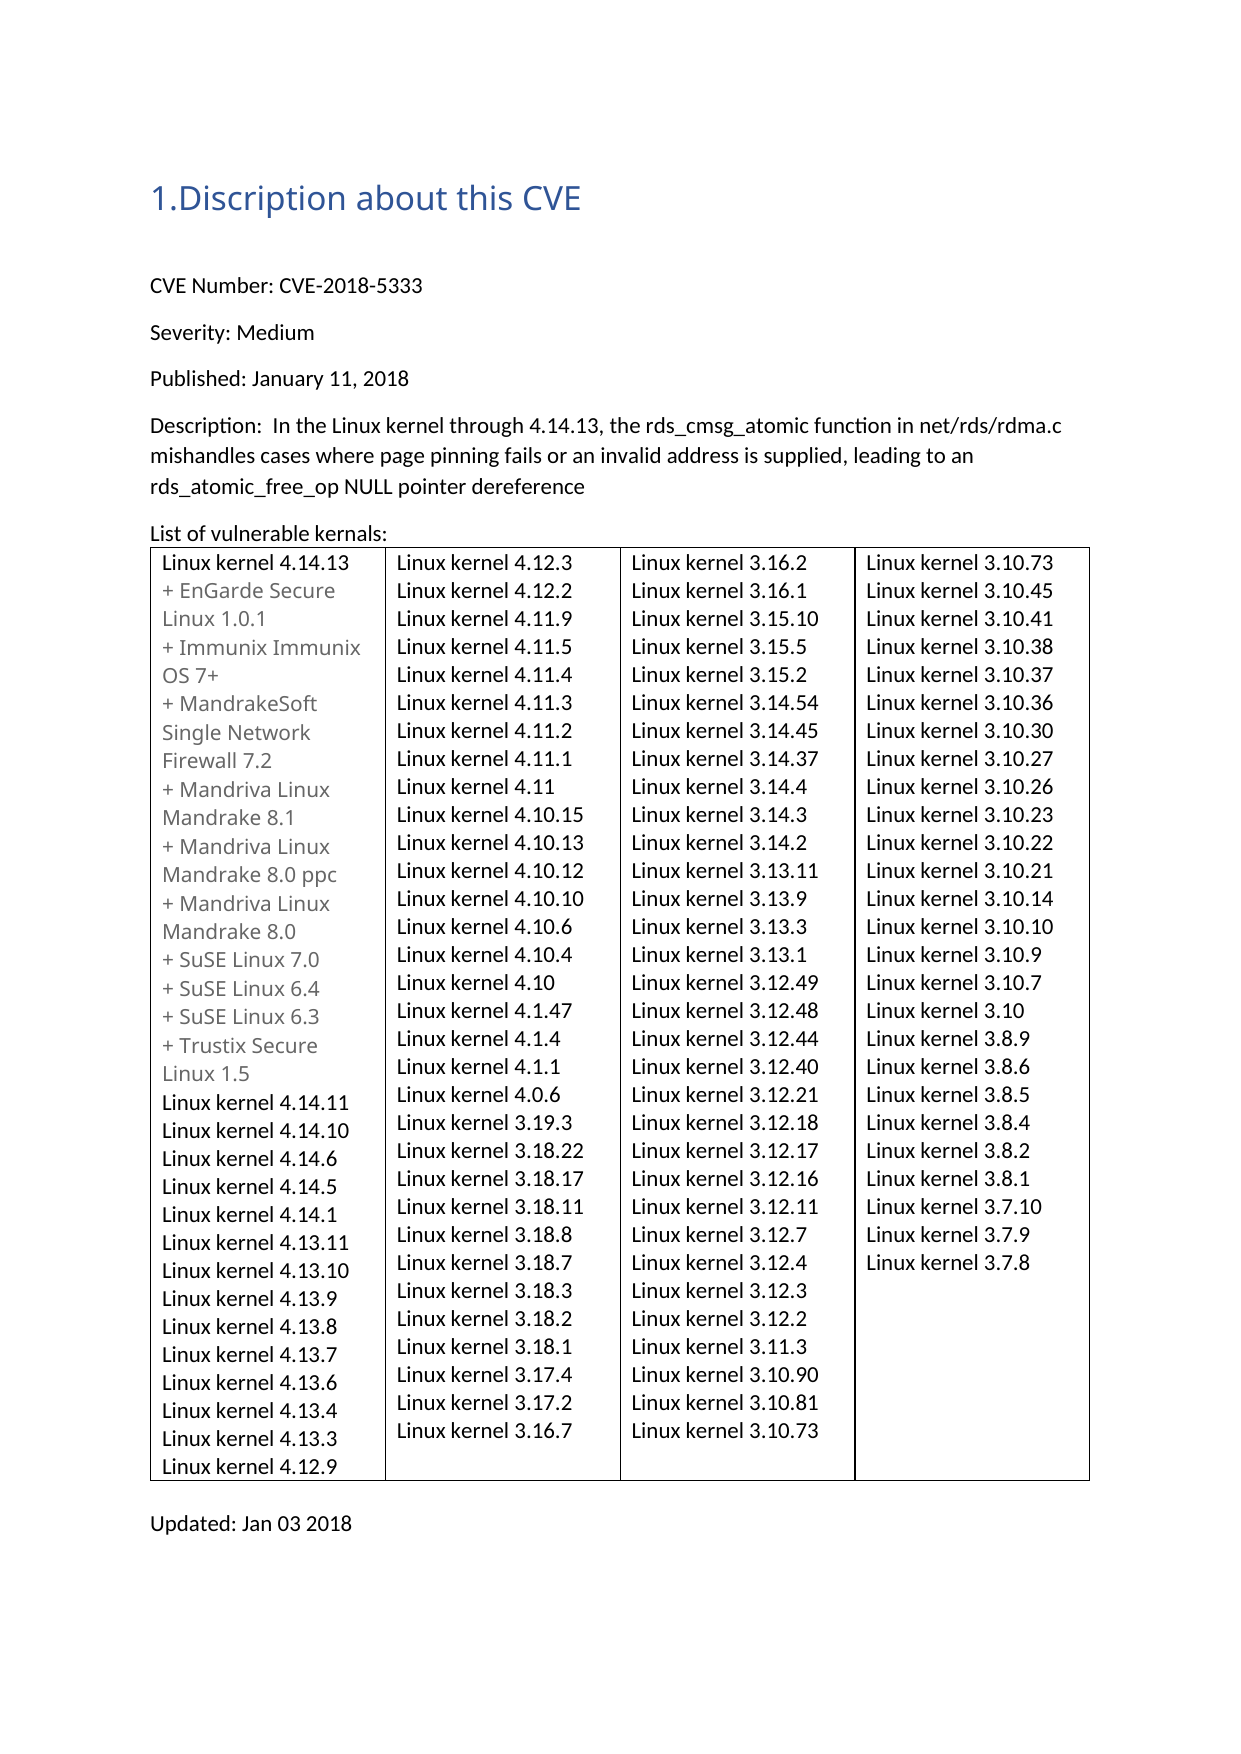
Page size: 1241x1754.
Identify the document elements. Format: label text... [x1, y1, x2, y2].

text List of vulnerable kernals: [150, 519, 1090, 547]
subtitle 1.Discription about this CVE [150, 175, 1090, 220]
text Severity: Medium [150, 318, 1090, 346]
table_header Linux kernel 4.12.3 Linux kernel 4.12.2 Linux kernel 4.11.9 Linux kernel 4.11.5 Linux kernel 4.11.4 Linux kernel 4.11.3 Linux kernel 4.11.2 Linux kernel 4.11.1 Linux kernel 4.11 Linux kernel 4.10.15 Linux kernel 4.10.13 Linux kernel 4.10.12 Linux kernel 4.10.10 Linux kernel 4.10.6 Linux kernel 4.10.4 Linux kernel 4.10 Linux kernel 4.1.47 Linux kernel 4.1.4 Linux kernel 4.1.1 Linux kernel 4.0.6 Linux kernel 3.19.3 Linux kernel 3.18.22 Linux kernel 3.18.17 Linux kernel 3.18.11 Linux kernel 3.18.8 Linux kernel 3.18.7 Linux kernel 3.18.3 Linux kernel 3.18.2 Linux kernel 3.18.1 Linux kernel 3.17.4 Linux kernel 3.17.2 Linux kernel 3.16.7 [386, 548, 620, 1480]
table_header Linux kernel 4.14.13 + EnGarde Secure Linux 1.0.1 + Immunix Immunix OS 7+ + MandrakeSoft Single Network Firewall 7.2 + Mandriva Linux Mandrake 8.1 + Mandriva Linux Mandrake 8.0 ppc + Mandriva Linux Mandrake 8.0 + SuSE Linux 7.0 + SuSE Linux 6.4 + SuSE Linux 6.3 + Trustix Secure Linux 1.5 Linux kernel 4.14.11 Linux kernel 4.14.10 Linux kernel 4.14.6 Linux kernel 4.14.5 Linux kernel 4.14.1 Linux kernel 4.13.11 Linux kernel 4.13.10 Linux kernel 4.13.9 Linux kernel 4.13.8 Linux kernel 4.13.7 Linux kernel 4.13.6 Linux kernel 4.13.4 Linux kernel 4.13.3 Linux kernel 4.12.9 [151, 548, 385, 1480]
text Published: January 11, 2018 [150, 364, 1090, 393]
text Updated: Jan 03 2018 [150, 1509, 1090, 1537]
text Description: In the Linux kernel through 4.14.13, the rds_cmsg_atomic function in net/rds/rdma.c mishandles cases where page pinning fails or an invalid address is supplied, leading to an rds_atomic_free_op NULL pointer dereference [150, 411, 1090, 500]
table_header Linux kernel 3.10.73 Linux kernel 3.10.45 Linux kernel 3.10.41 Linux kernel 3.10.38 Linux kernel 3.10.37 Linux kernel 3.10.36 Linux kernel 3.10.30 Linux kernel 3.10.27 Linux kernel 3.10.26 Linux kernel 3.10.23 Linux kernel 3.10.22 Linux kernel 3.10.21 Linux kernel 3.10.14 Linux kernel 3.10.10 Linux kernel 3.10.9 Linux kernel 3.10.7 Linux kernel 3.10 Linux kernel 3.8.9 Linux kernel 3.8.6 Linux kernel 3.8.5 Linux kernel 3.8.4 Linux kernel 3.8.2 Linux kernel 3.8.1 Linux kernel 3.7.10 Linux kernel 3.7.9 Linux kernel 3.7.8 [856, 548, 1089, 1480]
text CVE Number: CVE-2018-5333 [150, 271, 1090, 299]
table_header Linux kernel 3.16.2 Linux kernel 3.16.1 Linux kernel 3.15.10 Linux kernel 3.15.5 Linux kernel 3.15.2 Linux kernel 3.14.54 Linux kernel 3.14.45 Linux kernel 3.14.37 Linux kernel 3.14.4 Linux kernel 3.14.3 Linux kernel 3.14.2 Linux kernel 3.13.11 Linux kernel 3.13.9 Linux kernel 3.13.3 Linux kernel 3.13.1 Linux kernel 3.12.49 Linux kernel 3.12.48 Linux kernel 3.12.44 Linux kernel 3.12.40 Linux kernel 3.12.21 Linux kernel 3.12.18 Linux kernel 3.12.17 Linux kernel 3.12.16 Linux kernel 3.12.11 Linux kernel 3.12.7 Linux kernel 3.12.4 Linux kernel 3.12.3 Linux kernel 3.12.2 Linux kernel 3.11.3 Linux kernel 3.10.90 Linux kernel 3.10.81 Linux kernel 3.10.73 [621, 548, 854, 1480]
